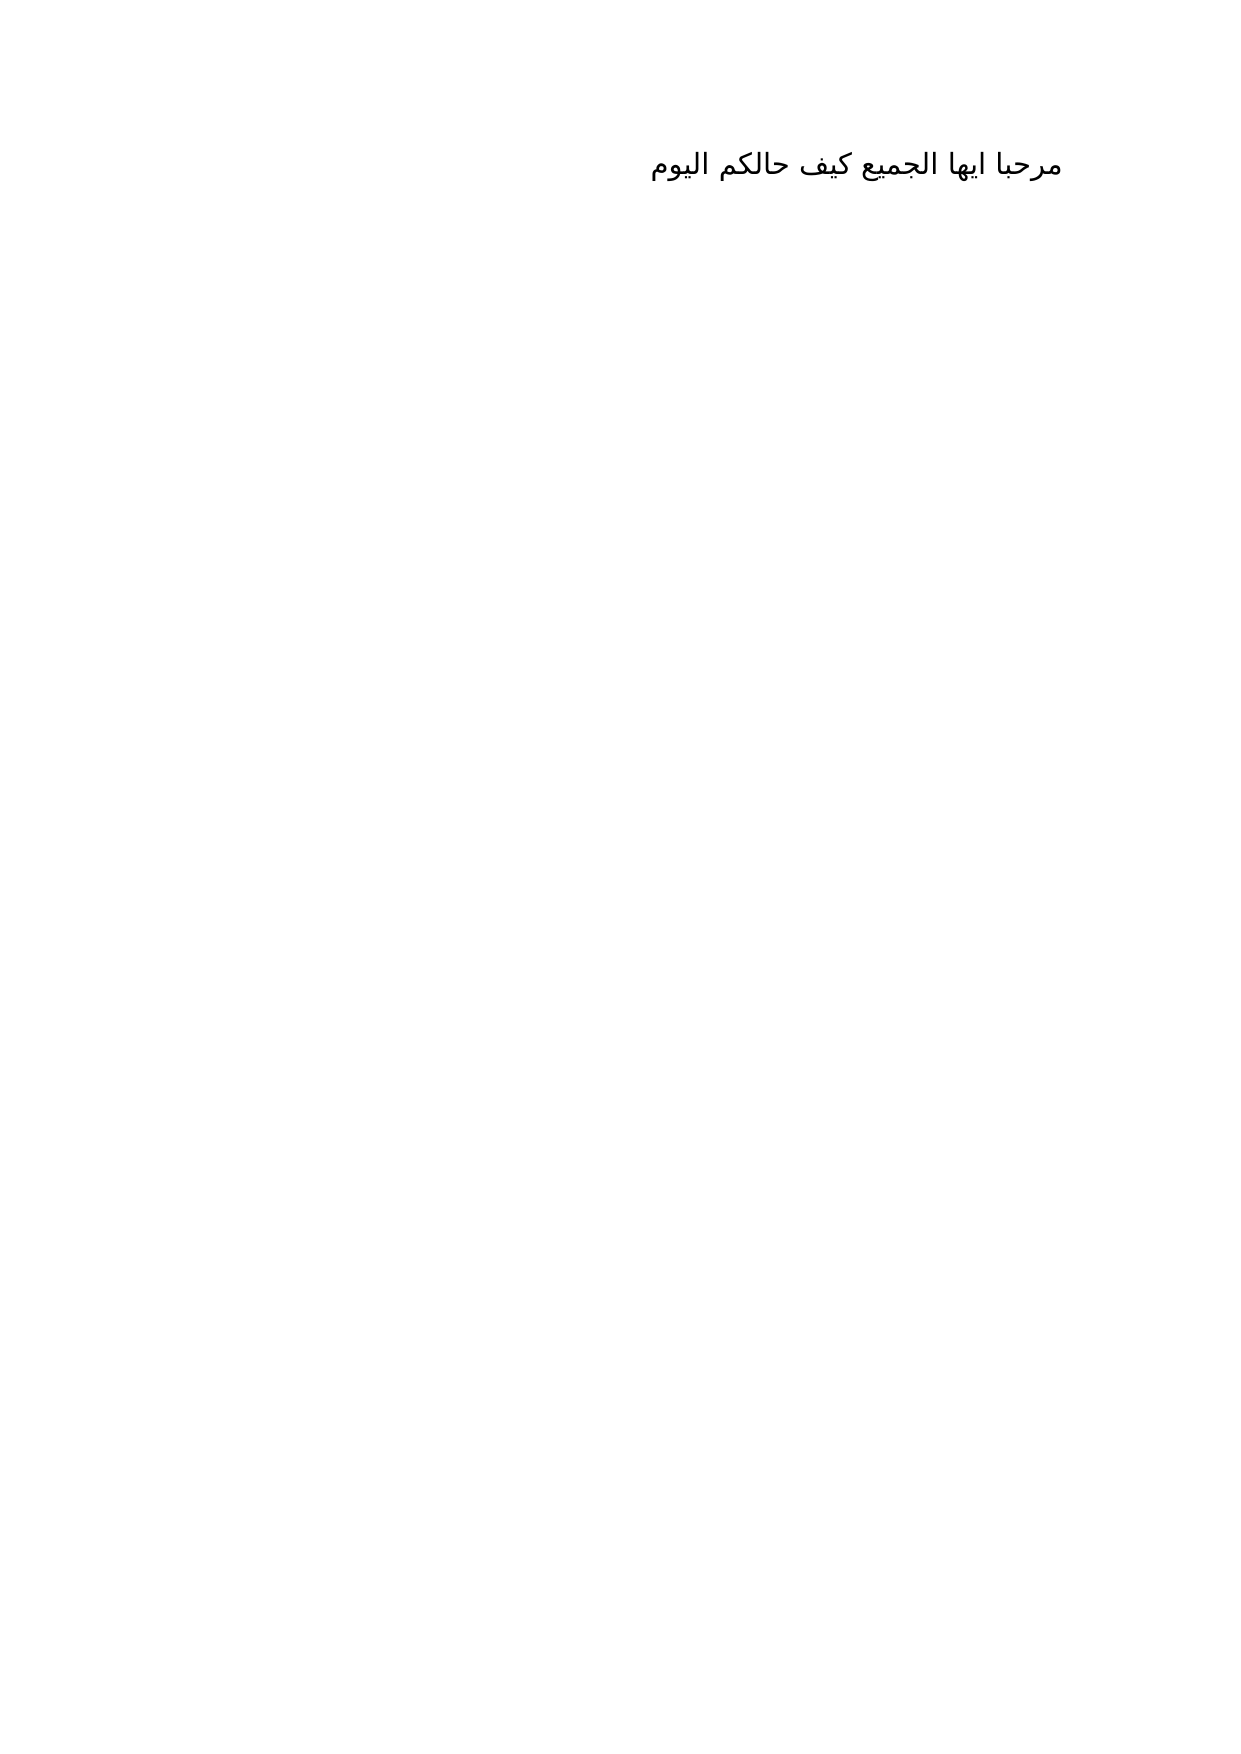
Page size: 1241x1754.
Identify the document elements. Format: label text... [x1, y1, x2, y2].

text مرحبا ايها الجميع كيف حالكم اليوم [148, 148, 1063, 182]
